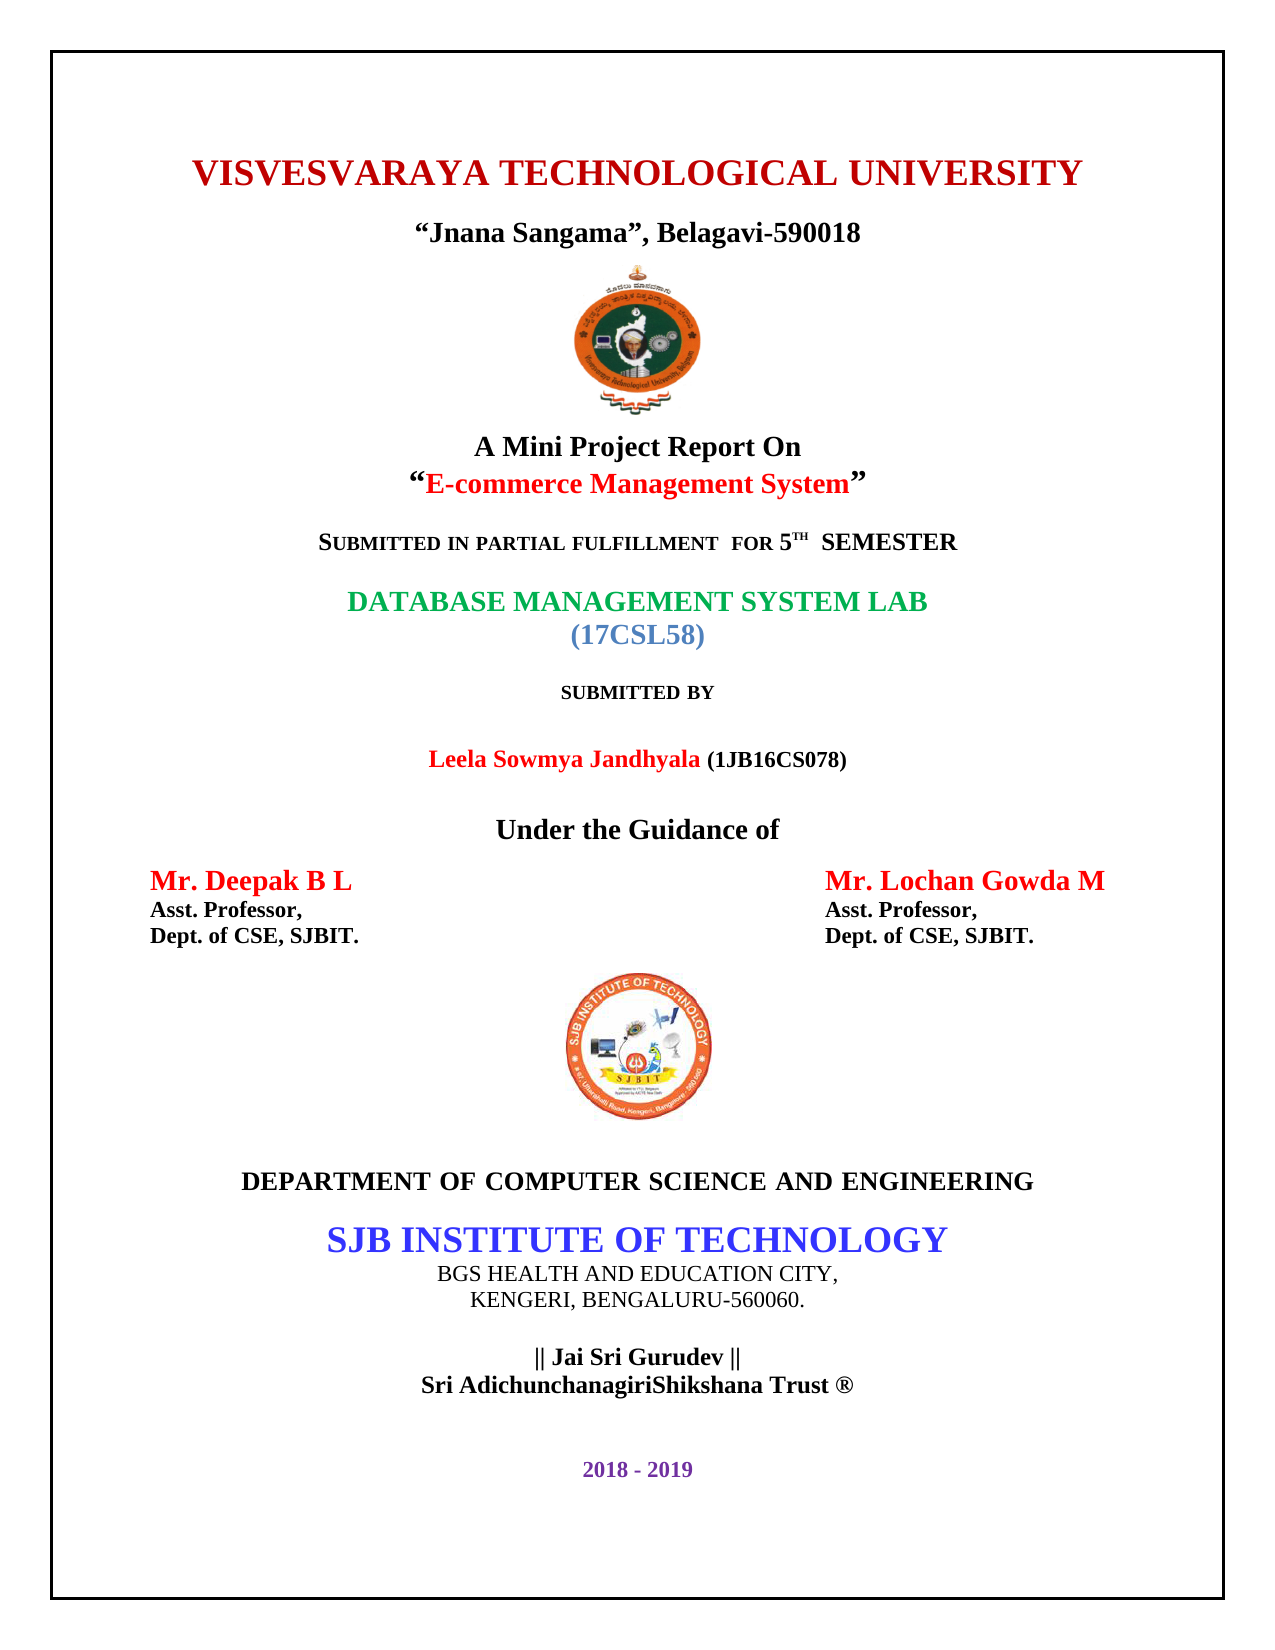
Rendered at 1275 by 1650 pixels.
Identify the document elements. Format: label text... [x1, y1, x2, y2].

text Leela Sowmya Jandhyala (1JB16CS078) [150, 744, 1125, 773]
picture [572, 265, 703, 415]
text DATABASE MANAGEMENT SYSTEM LAB [150, 584, 1125, 617]
text Under the Guidance of [150, 812, 1125, 846]
text A Mini Project Report On [150, 429, 1125, 462]
text Asst. Professor, Asst. Professor, [150, 896, 1125, 922]
text “Jnana Sangama”, Belagavi-590018 [150, 215, 1125, 248]
subtitle Sri AdichunchanagiriShikshana Trust ® [150, 1370, 1125, 1399]
text SJB INSTITUTE OF TECHNOLOGY [150, 1217, 1125, 1260]
text BGS HEALTH AND EDUCATION CITY, [150, 1260, 1125, 1286]
text department of computer science and engineering [150, 1159, 1125, 1198]
text “E-commerce Management System” [150, 462, 1125, 501]
text submitted by [150, 676, 1125, 705]
text 2018 - 2019 [150, 1456, 1125, 1483]
text Mr. Deepak B L Mr. Lochan Gowda M [150, 863, 1125, 896]
text (17CSL58) [150, 617, 1125, 651]
subtitle || Jai Sri Gurudev || [150, 1342, 1125, 1370]
text VISVESVARAYA TECHNOLOGICAL UNIVERSITY [150, 150, 1125, 193]
text Dept. of CSE, SJBIT. Dept. of CSE, SJBIT. [150, 922, 1125, 949]
text Submitted in partial fulfillment for 5th SEMESTER [150, 527, 1125, 556]
text KENGERI, BENGALURU-560060. [150, 1286, 1125, 1313]
